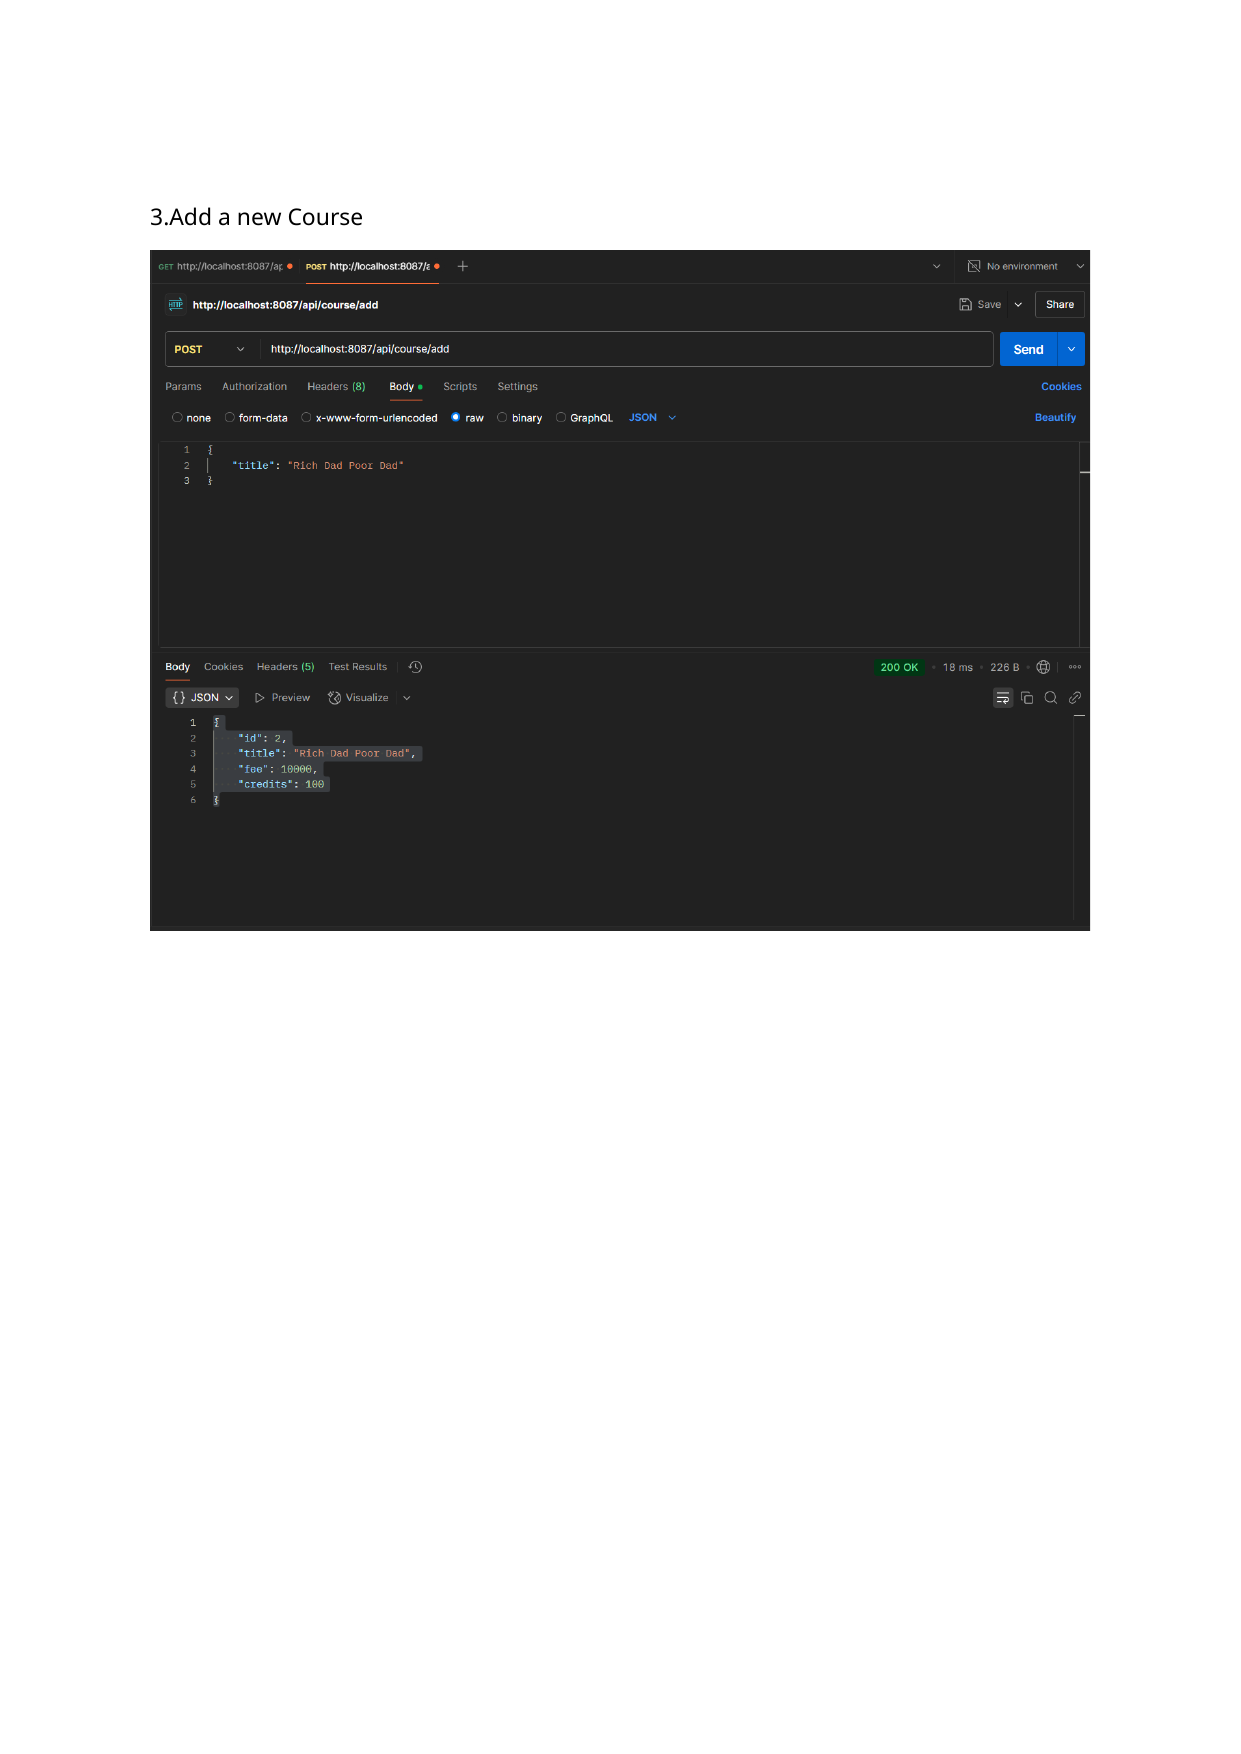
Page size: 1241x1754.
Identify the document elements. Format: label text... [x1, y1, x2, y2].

text 3.Add a new Course [150, 200, 1090, 232]
picture [150, 250, 1091, 931]
